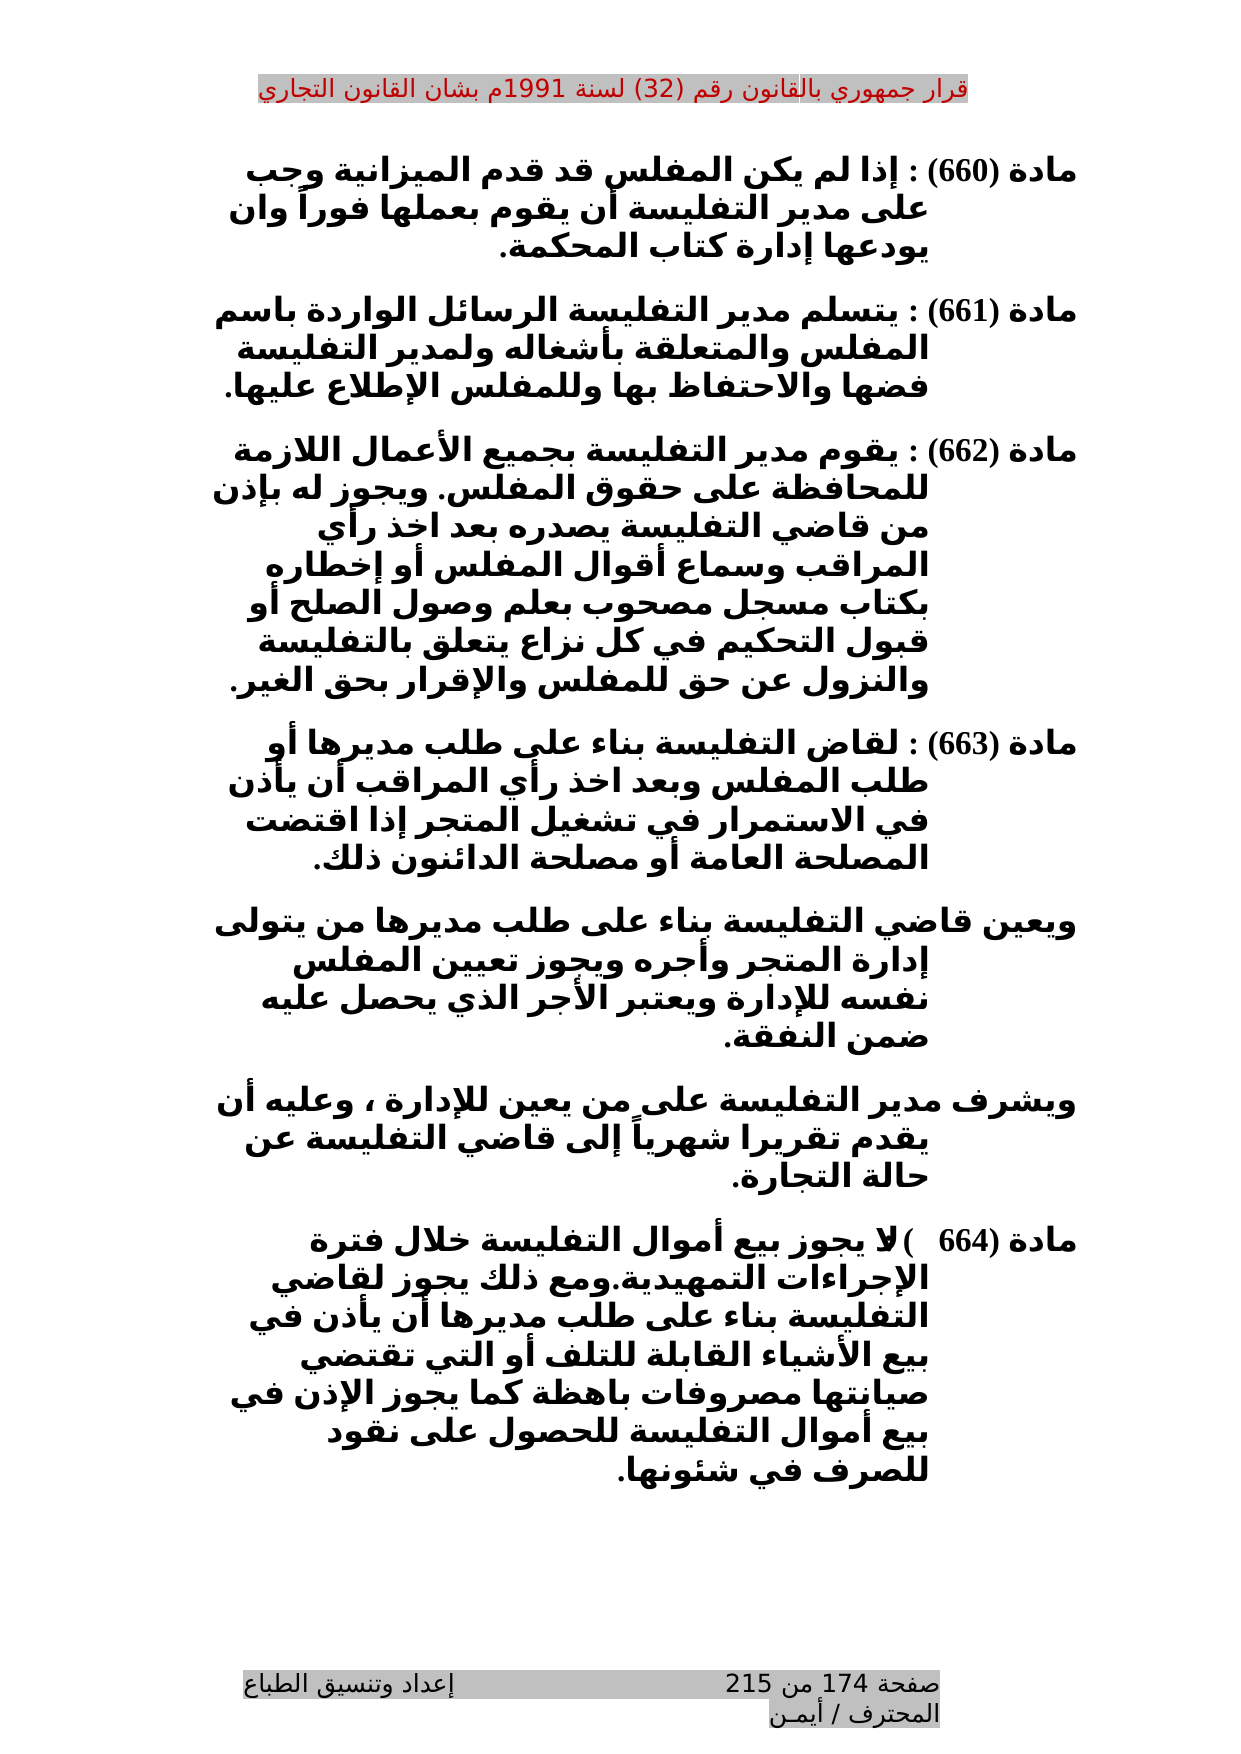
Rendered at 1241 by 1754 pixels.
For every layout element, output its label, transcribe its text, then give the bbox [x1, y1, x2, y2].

text مادة (664) : لا يجوز بيع أموال التفليسة خلال فترة الإجراءات التمهيدية.ومع ذلك يجوز لقاضي التفليسة بناء على طلب مديرها أن يأذن في بيع الأشياء القابلة للتلف أو التي تقتضي صيانتها مصروفات باهظة كما يجوز الإذن في بيع أموال التفليسة للحصول على نقود للصرف في شئونها. [207, 1220, 1078, 1488]
text مادة (662) : يقوم مدير التفليسة بجميع الأعمال اللازمة للمحافظة على حقوق المفلس. ويجوز له بإذن من قاضي التفليسة يصدره بعد اخذ رأي المراقب وسماع أقوال المفلس أو إخطاره بكتاب مسجل مصحوب بعلم وصول الصلح أو قبول التحكيم في كل نزاع يتعلق بالتفليسة والنزول عن حق للمفلس والإقرار بحق الغير. [207, 430, 1078, 698]
text ويعين قاضي التفليسة بناء على طلب مديرها من يتولى إدارة المتجر وأجره ويجوز تعيين المفلس نفسه للإدارة ويعتبر الأجر الذي يحصل عليه ضمن النفقة. [207, 902, 1078, 1055]
text مادة (663) : لقاض التفليسة بناء على طلب مديرها أو طلب المفلس وبعد اخذ رأي المراقب أن يأذن في الاستمرار في تشغيل المتجر إذا اقتضت المصلحة العامة أو مصلحة الدائنون ذلك. [207, 723, 1078, 877]
text مادة (660) : إذا لم يكن المفلس قد قدم الميزانية وجب على مدير التفليسة أن يقوم بعملها فوراً وان يودعها إدارة كتاب المحكمة. [207, 150, 1078, 265]
text ويشرف مدير التفليسة على من يعين للإدارة ، وعليه أن يقدم تقريرا شهرياً إلى قاضي التفليسة عن حالة التجارة. [207, 1080, 1078, 1195]
text مادة (661) : يتسلم مدير التفليسة الرسائل الواردة باسم المفلس والمتعلقة بأشغاله ولمدير التفليسة فضها والاحتفاظ بها وللمفلس الإطلاع عليها. [207, 290, 1078, 405]
